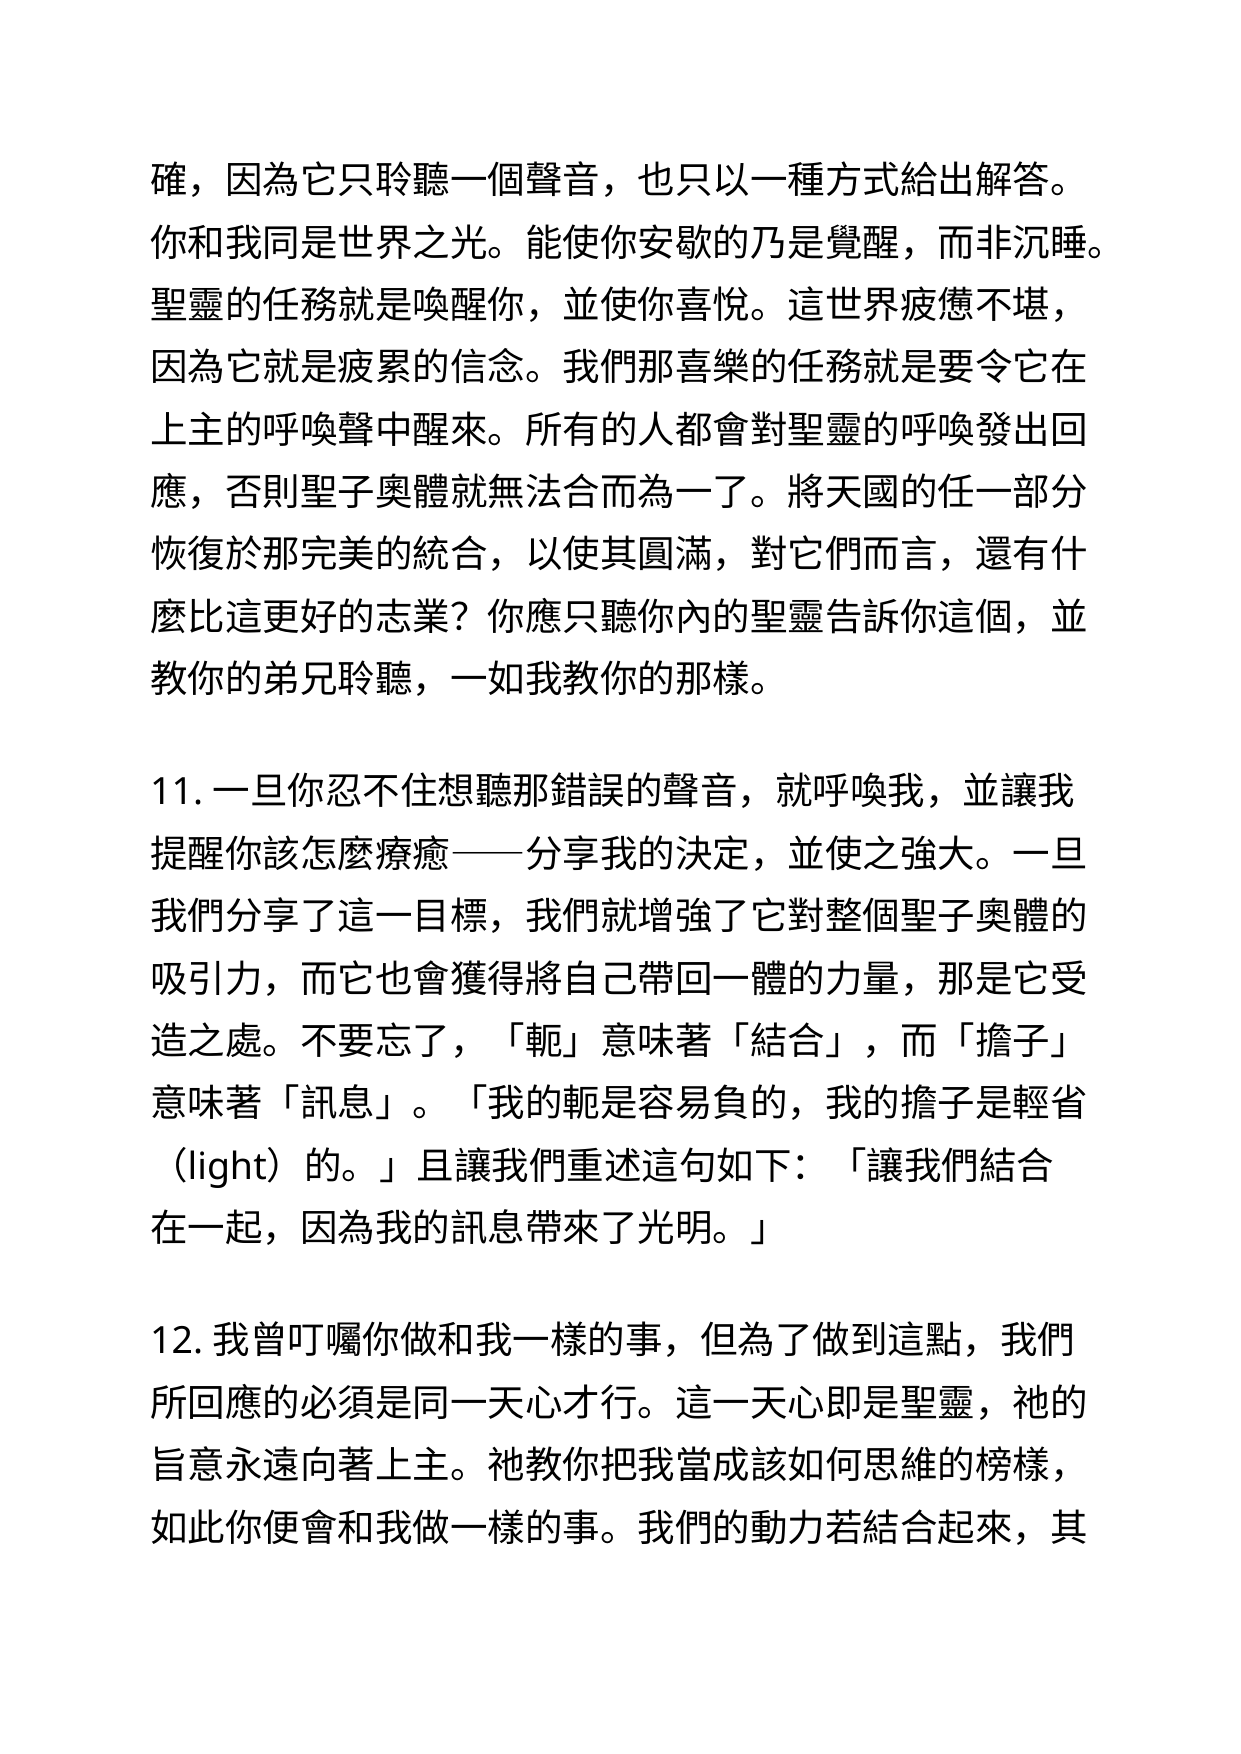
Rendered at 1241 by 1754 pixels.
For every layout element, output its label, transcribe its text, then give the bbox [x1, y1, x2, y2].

text 11. 一旦你忍不住想聽那錯誤的聲音，就呼喚我，並讓我提醒你該怎麼療癒——分享我的決定，並使之強大。一旦我們分享了這一目標，我們就增強了它對整個聖子奧體的吸引力，而它也會獲得將自己帶回一體的力量，那是它受造之處。不要忘了，「軛」意味著「結合」，而「擔子」意味著「訊息」。「我的軛是容易負的，我的擔子是輕省（light）的。」且讓我們重述這句如下：「讓我們結合在一起，因為我的訊息帶來了光明。」 [150, 761, 1090, 1253]
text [150, 150, 1090, 703]
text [150, 1310, 1090, 1552]
